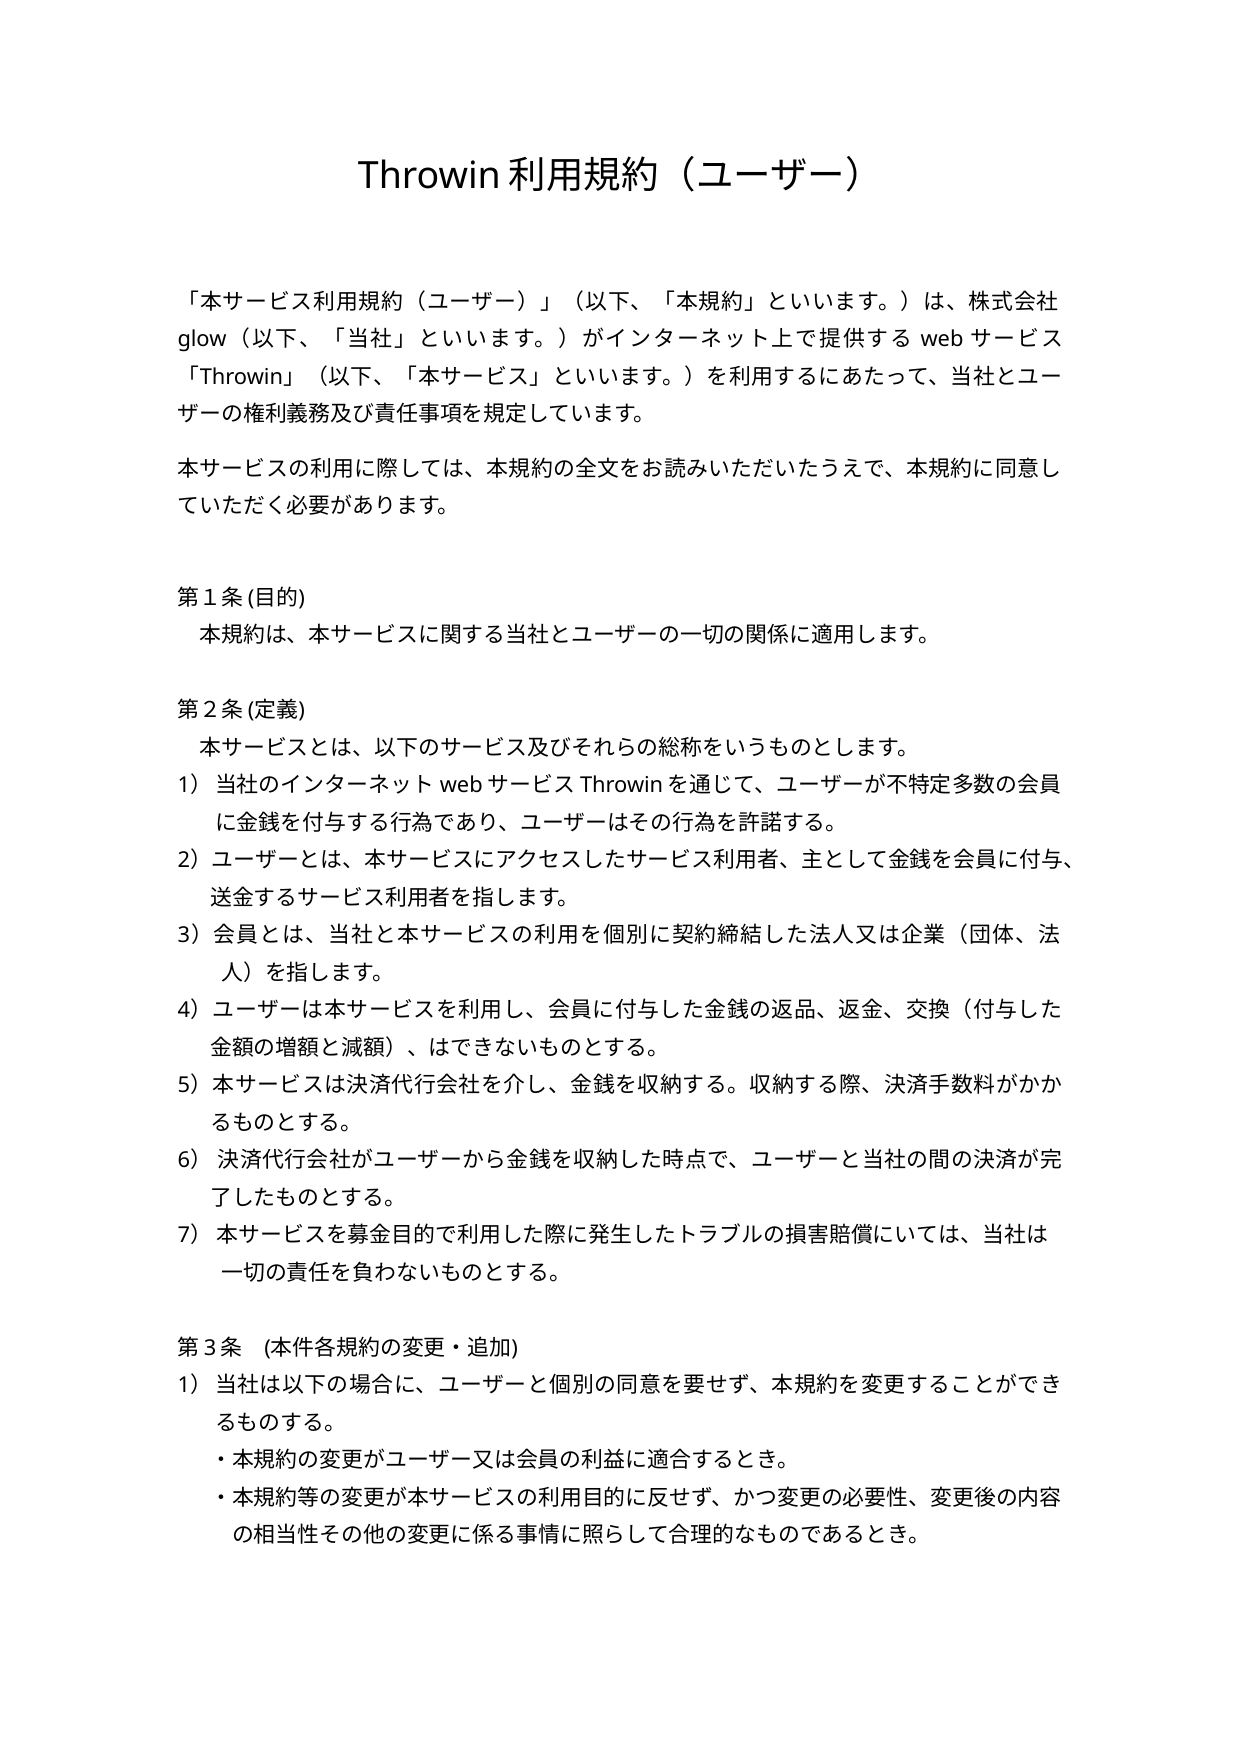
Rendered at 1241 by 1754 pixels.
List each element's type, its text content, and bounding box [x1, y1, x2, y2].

text 本サービスの利用に際しては、本規約の全文をお読みいただいたうえで、本規約に同意していただく必要があります。 [177, 448, 1063, 523]
text 本規約は、本サービスに関する当社とユーザーの一切の関係に適用します。 [177, 614, 1063, 652]
text 6） 決済代行会社がユーザーから金銭を収納した時点で、ユーザーと当社の間の決済が完了したものとする。 [177, 1139, 1063, 1214]
text 2）ユーザーとは、本サービスにアクセスしたサービス利用者、主として金銭を会員に付与、送金するサービス利用者を指します。 [177, 839, 1063, 914]
text 第3条 (本件各規約の変更・追加) [177, 1327, 1063, 1364]
text 7） 本サービスを募金目的で利用した際に発生したトラブルの損害賠償にいては、当社は一切の責任を負わないものとする。 [177, 1214, 1063, 1289]
text 第１条 (目的) [177, 577, 1063, 614]
text ・本規約の変更がユーザー又は会員の利益に適合するとき。 [177, 1439, 1063, 1477]
text 4）ユーザーは本サービスを利用し、会員に付与した金銭の返品、返金、交換（付与した金額の増額と減額）、はできないものとする。 [177, 989, 1063, 1064]
text 5）本サービスは決済代行会社を介し、金銭を収納する。収納する際、決済手数料がかかるものとする。 [177, 1064, 1063, 1139]
text 3）会員とは、当社と本サービスの利用を個別に契約締結した法人又は企業（団体、法人）を指します。 [177, 914, 1063, 989]
list ・本規約等の変更が本サービスの利用目的に反せず、かつ変更の必要性、変更後の内容の相当性その他の変更に係る事情に照らして合理的なものであるとき。 [210, 1477, 1063, 1552]
text 第２条 (定義) [177, 689, 1063, 727]
text Throwin利用規約（ユーザー） [177, 135, 1063, 210]
text 「本サービス利用規約（ユーザー）」（以下、「本規約」といいます。）は、株式会社glow（以下、「当社」といいます。）がインターネット上で提供するwebサービス「Throwin」（以下、「本サービス」といいます。）を利用するにあたって、当社とユーザーの権利義務及び責任事項を規定しています。 [177, 281, 1063, 431]
list 当社のインターネットwebサービスThrowinを通じて、ユーザーが不特定多数の会員に金銭を付与する行為であり、ユーザーはその行為を許諾する。 [177, 764, 1063, 839]
list 当社は以下の場合に、ユーザーと個別の同意を要せず、本規約を変更することができるものする。 [177, 1364, 1063, 1439]
text 本サービスとは、以下のサービス及びそれらの総称をいうものとします。 [177, 727, 1063, 764]
